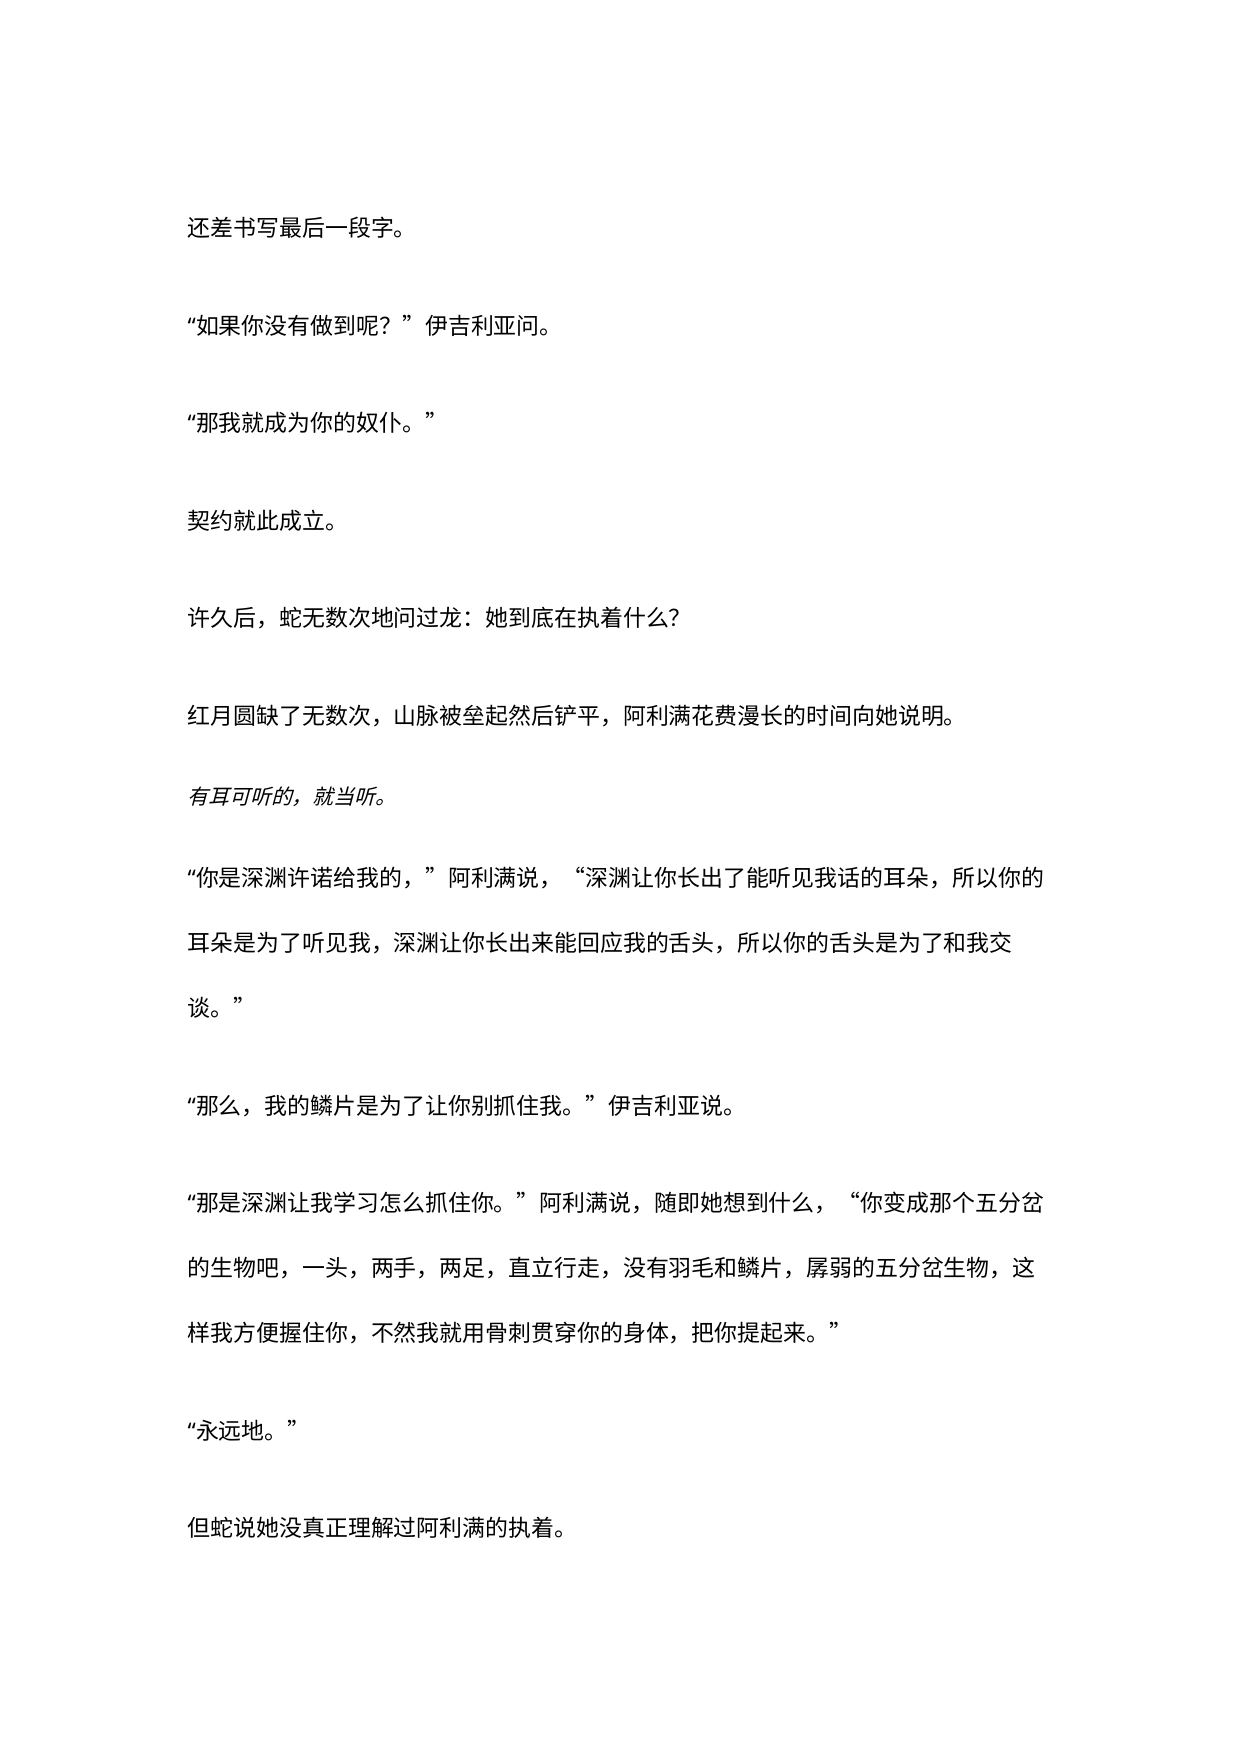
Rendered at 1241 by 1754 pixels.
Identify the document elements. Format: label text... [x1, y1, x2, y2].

text “那是深渊让我学习怎么抓住你。”阿利满说，随即她想到什么，“你变成那个五分岔的生物吧，一头，两手，两足，直立行走，没有羽毛和鳞片，孱弱的五分岔生物，这样我方便握住你，不然我就用骨刺贯穿你的身体，把你提起来。” [187, 1169, 1053, 1364]
text “永远地。” [187, 1397, 1053, 1462]
text “那我就成为你的奴仆。” [187, 389, 1053, 454]
text “那么，我的鳞片是为了让你别抓住我。”伊吉利亚说。 [187, 1072, 1053, 1137]
text “你是深渊许诺给我的，”阿利满说，“深渊让你长出了能听见我话的耳朵，所以你的耳朵是为了听见我，深渊让你长出来能回应我的舌头，所以你的舌头是为了和我交谈。” [187, 844, 1053, 1039]
text 有耳可听的，就当听。 [187, 779, 1053, 812]
text 许久后，蛇无数次地问过龙：她到底在执着什么？ [187, 584, 1053, 649]
text 但蛇说她没真正理解过阿利满的执着。 [187, 1494, 1053, 1559]
text 契约就此成立。 [187, 487, 1053, 552]
text “如果你没有做到呢？”伊吉利亚问。 [187, 292, 1053, 357]
text 还差书写最后一段字。 [187, 194, 1053, 259]
text 红月圆缺了无数次，山脉被垒起然后铲平，阿利满花费漫长的时间向她说明。 [187, 682, 1053, 747]
